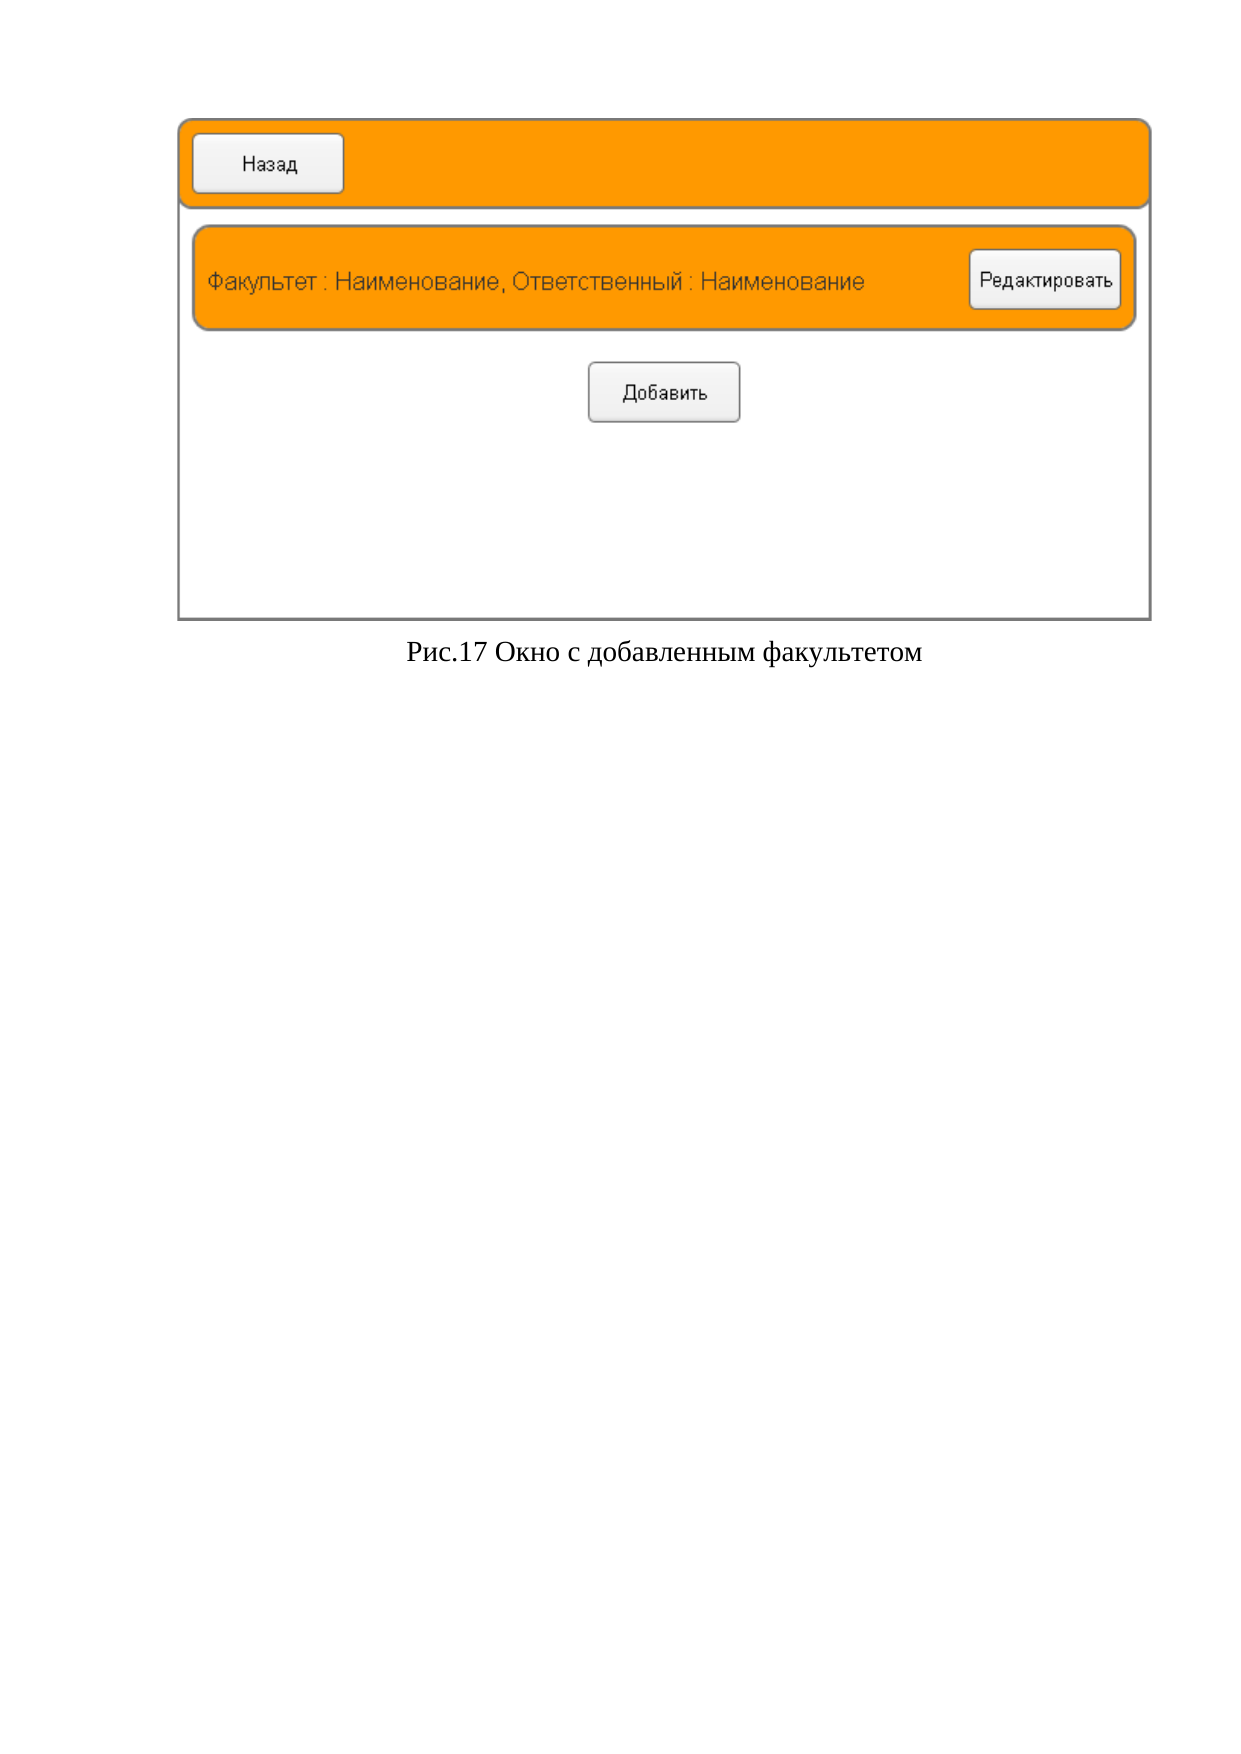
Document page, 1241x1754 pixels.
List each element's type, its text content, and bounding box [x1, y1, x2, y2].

text Рис.17 Окно с добавленным факультетом [177, 634, 1152, 668]
picture [177, 118, 1152, 621]
